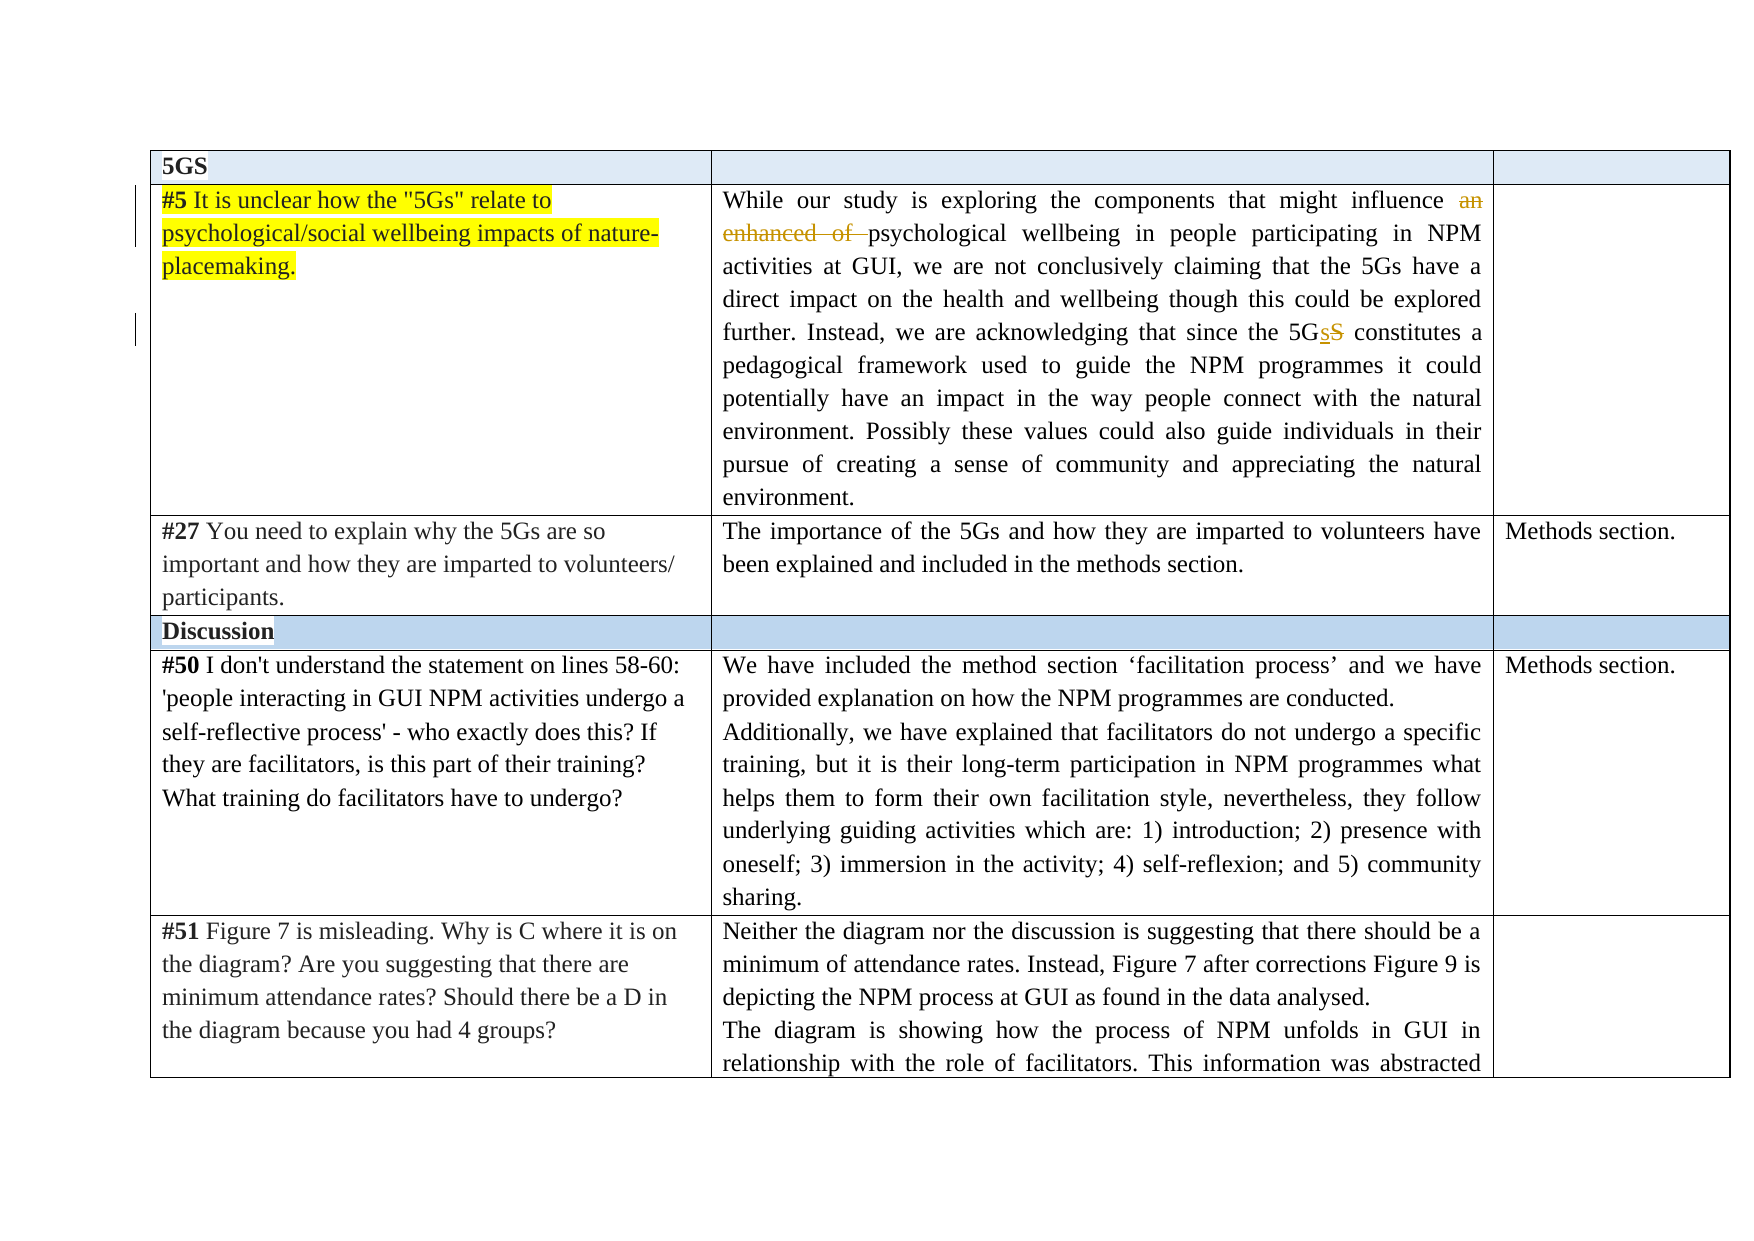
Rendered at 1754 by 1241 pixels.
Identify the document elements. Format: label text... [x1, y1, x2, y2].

table_cell [712, 616, 1493, 649]
table_cell #50 I don't understand the statement on lines 58-60: 'people interacting in GUI NPM activities undergo a self-reflective process' - who exactly does this? If they are facilitators, is this part of their training? What training do facilitators have to undergo? [151, 651, 711, 915]
table_cell Discussion [151, 616, 711, 649]
table_cell We have included the method section ‘facilitation process’ and we have provided explanation on how the NPM programmes are conducted. Additionally, we have explained that facilitators do not undergo a specific training, but it is their long-term participation in NPM programmes what helps them to form their own facilitation style, nevertheless, they follow underlying guiding activities which are: 1) introduction; 2) presence with oneself; 3) immersion in the activity; 4) self-reflexion; and 5) community sharing. [712, 651, 1493, 915]
table_cell Methods section. [1494, 516, 1729, 615]
table_cell 5GS [151, 151, 711, 184]
table_cell [1494, 616, 1729, 649]
table_cell [712, 151, 1493, 184]
table_cell Methods section. [1494, 651, 1729, 915]
table_cell [1494, 185, 1729, 515]
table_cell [151, 916, 711, 1077]
table_cell [1494, 916, 1729, 1077]
table_cell While our study is exploring the components that might influence psychological wellbeing in people participating in NPM activities at GUI, we are not conclusively claiming that the 5Gs have a direct impact on the health and wellbeing though this could be explored further. Instead, we are acknowledging that since the 5G constitutes a pedagogical framework used to guide the NPM programmes it could potentially have an impact in the way people connect with the natural environment. Possibly these values could also guide individuals in their pursue of creating a sense of community and appreciating the natural environment. [712, 185, 1493, 515]
table_cell #5 It is unclear how the "5Gs" relate to psychological/social wellbeing impacts of nature-placemaking. [151, 185, 711, 515]
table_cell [712, 916, 1493, 1077]
table_cell [1494, 151, 1729, 184]
table_cell #27 You need to explain why the 5Gs are so important and how they are imparted to volunteers/ participants. [151, 516, 711, 615]
table_cell The importance of the 5Gs and how they are imparted to volunteers have been explained and included in the methods section. [712, 516, 1493, 615]
